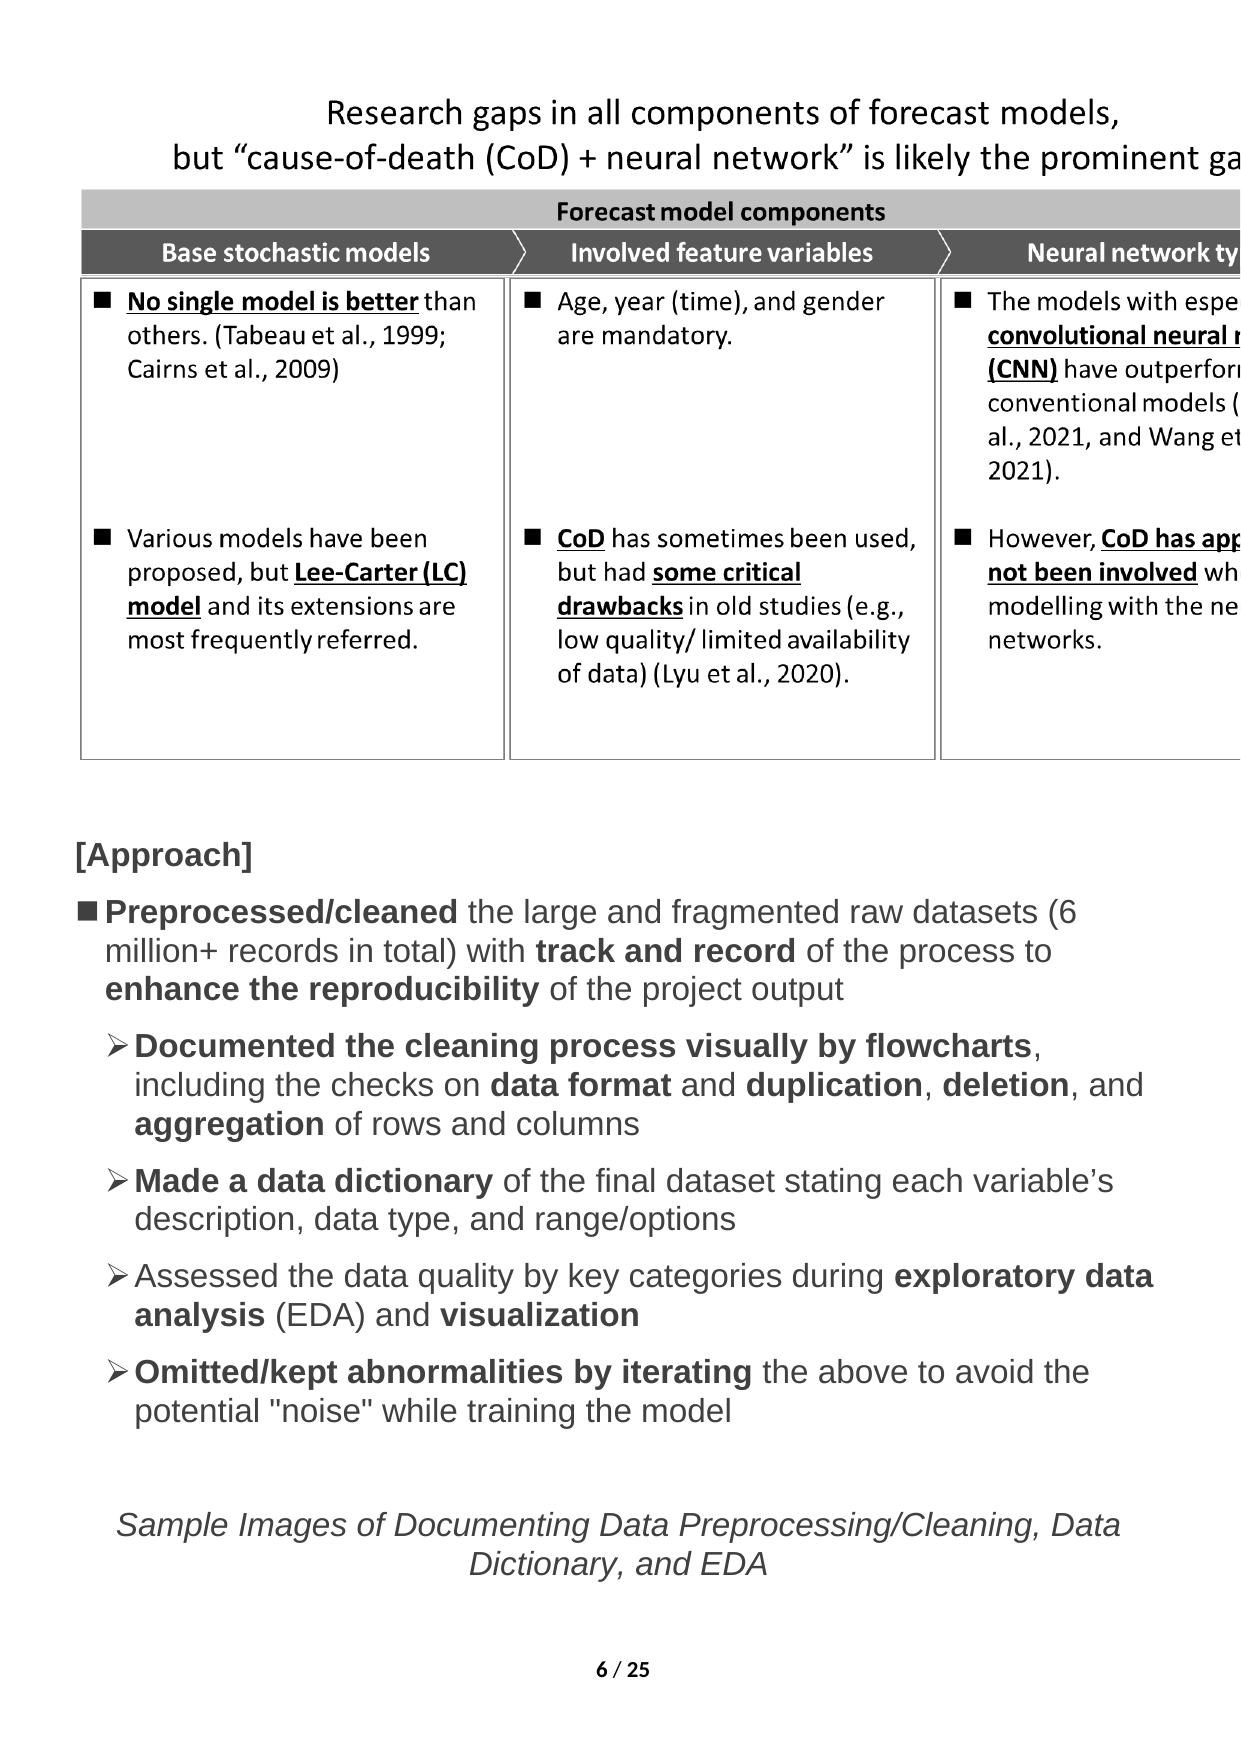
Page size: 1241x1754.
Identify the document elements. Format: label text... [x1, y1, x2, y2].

text [Approach] [75, 835, 1165, 874]
list Omitted/kept abnormalities by iterating the above to avoid the potential "noise" while training the model [104, 1352, 1165, 1429]
list Made a data dictionary of the final dataset stating each variable’s description, data type, and range/options [104, 1161, 1165, 1238]
picture [75, 77, 1241, 760]
text Sample Images of Documenting Data Preprocessing/Cleaning, Data Dictionary, and EDA [75, 1505, 1165, 1582]
list Documented the cleaning process visually by flowcharts, including the checks on data format and duplication, deletion, and aggregation of rows and columns [104, 1027, 1165, 1142]
list Preprocessed/cleaned the large and fragmented raw datasets (6 million+ records in total) with track and record of the process to enhance the reproducibility of the project output [75, 892, 1165, 1008]
list Assessed the data quality by key categories during exploratory data analysis (EDA) and visualization [104, 1256, 1165, 1333]
